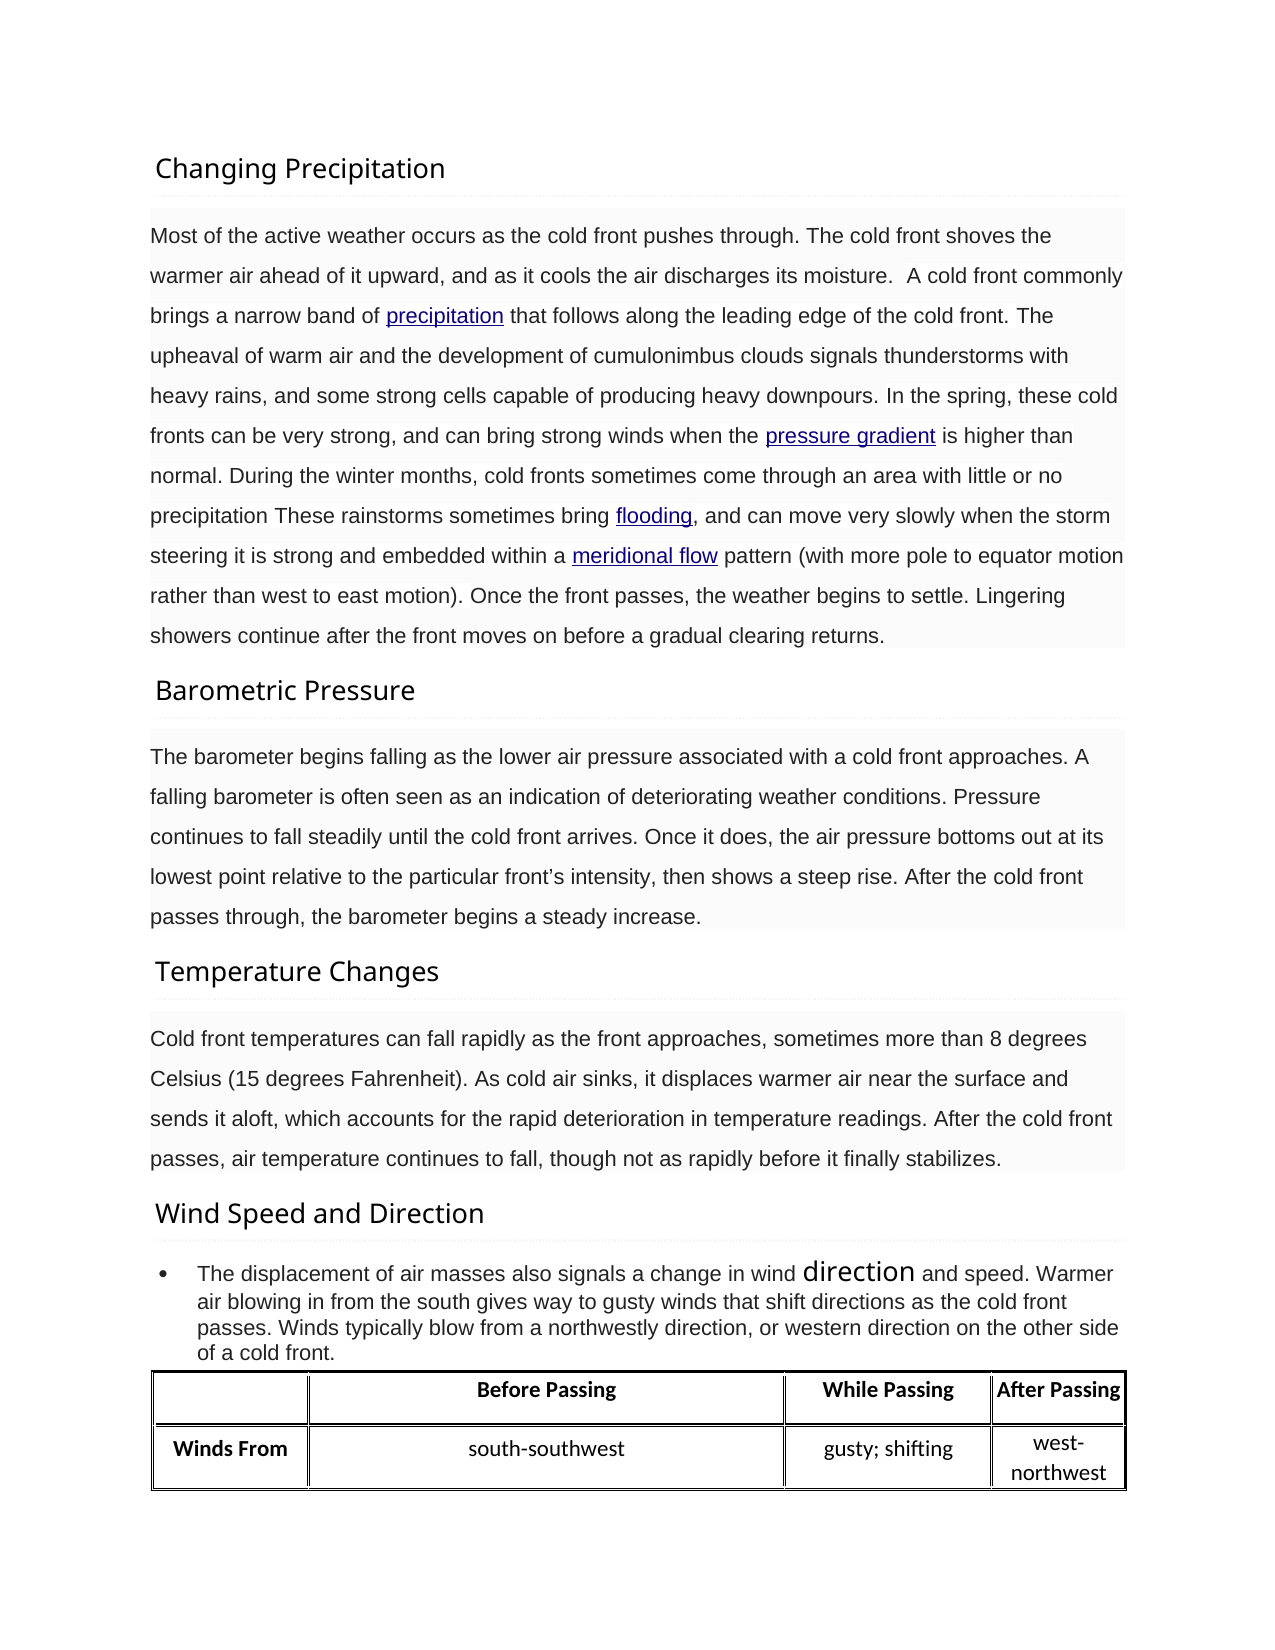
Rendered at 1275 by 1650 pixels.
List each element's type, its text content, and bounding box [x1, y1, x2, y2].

text The barometer begins falling as the lower air pressure associated with a cold front approaches. A falling barometer is often seen as an indication of deteriorating weather conditions. Pressure continues to fall steadily until the cold front arrives. Once it does, the air pressure bottoms out at its lowest point relative to the particular front’s intensity, then shows a steep rise. After the cold front passes through, the barometer begins a steady increase. [150, 729, 1125, 929]
subtitle Barometric Pressure [155, 671, 1125, 719]
table_header Before Passing [309, 1373, 785, 1423]
table_cell south-southwest [309, 1427, 785, 1488]
text Cold front temperatures can fall rapidly as the front approaches, sometimes more than 8 degrees Celsius (15 degrees Fahrenheit). As cold air sinks, it displaces warmer air near the surface and sends it aloft, which accounts for the rapid deterioration in temperature readings. After the cold front passes, air temperature continues to fall, though not as rapidly before it finally stabilizes. [150, 1011, 1125, 1171]
subtitle Wind Speed and Direction [155, 1194, 1125, 1242]
list The displacement of air masses also signals a change in wind direction and speed. Warmer air blowing in from the south gives way to gusty winds that shift directions as the cold front passes. Winds typically blow from a northwestly direction, or western direction on the other side of a cold front. [159, 1252, 1125, 1365]
table_cell gusty; shifting [785, 1427, 992, 1488]
table_header After Passing [992, 1373, 1124, 1423]
table_header [154, 1373, 308, 1423]
table_cell Winds From [154, 1423, 308, 1488]
subtitle Temperature Changes [155, 953, 1125, 1000]
table_header While Passing [785, 1373, 992, 1423]
table_cell west-northwest [992, 1423, 1125, 1488]
subtitle Changing Precipitation [155, 150, 1125, 197]
text Most of the active weather occurs as the cold front pushes through. The cold front shoves the warmer air ahead of it upward, and as it cools the air discharges its moisture. A cold front commonly brings a narrow band of precipitation that follows along the leading edge of the cold front. The upheaval of warm air and the development of cumulonimbus clouds signals thunderstorms with heavy rains, and some strong cells capable of producing heavy downpours. In the spring, these cold fronts can be very strong, and can bring strong winds when the pressure gradient is higher than normal. During the winter months, cold fronts sometimes come through an area with little or no precipitation These rainstorms sometimes bring flooding, and can move very slowly when the storm steering it is strong and embedded within a meridional flow pattern (with more pole to equator motion rather than west to east motion). Once the front passes, the weather begins to settle. Lingering showers continue after the front moves on before a gradual clearing returns. [150, 208, 1125, 648]
